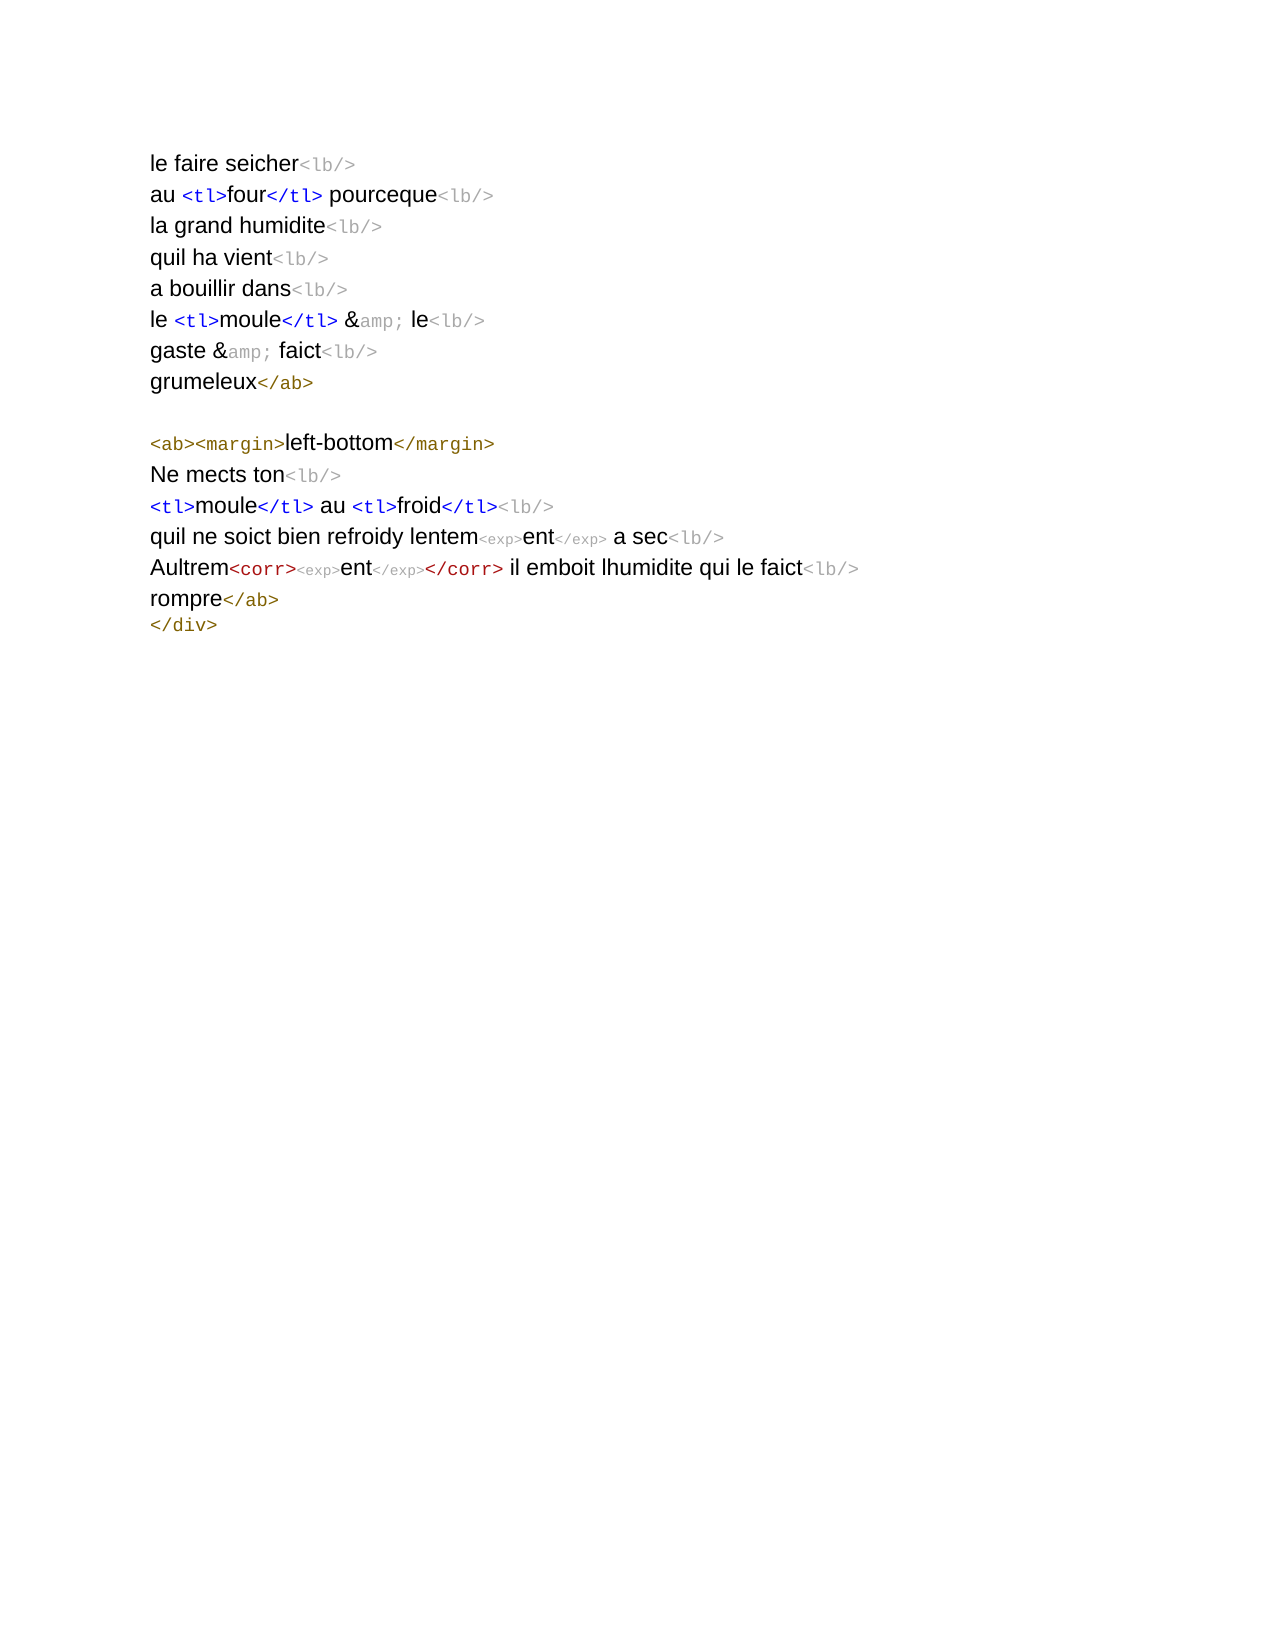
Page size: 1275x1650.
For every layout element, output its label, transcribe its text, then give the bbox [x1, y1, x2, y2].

text <tl>moule</tl> au <tl>froid</tl><lb/> [150, 492, 1125, 519]
text au <tl>four</tl> pourceque<lb/> [150, 181, 1125, 208]
text le faire seicher<lb/> [150, 150, 1125, 177]
text grumeleux</ab> [150, 368, 1125, 395]
text Aultrem<corr><exp>ent</exp></corr> il emboit lhumidite qui le faict<lb/> [150, 554, 1125, 581]
text quil ha vient<lb/> [150, 243, 1125, 271]
text rompre</ab> [150, 585, 1125, 612]
text la grand humidite<lb/> [150, 212, 1125, 239]
text le <tl>moule</tl> &amp; le<lb/> [150, 306, 1125, 333]
text Ne mects ton<lb/> [150, 461, 1125, 488]
text quil ne soict bien refroidy lentem<exp>ent</exp> a sec<lb/> [150, 523, 1125, 550]
text </div> [150, 616, 1125, 637]
text a bouillir dans<lb/> [150, 274, 1125, 302]
text <ab><margin>left-bottom</margin> [150, 429, 1125, 456]
text gaste &amp; faict<lb/> [150, 337, 1125, 364]
